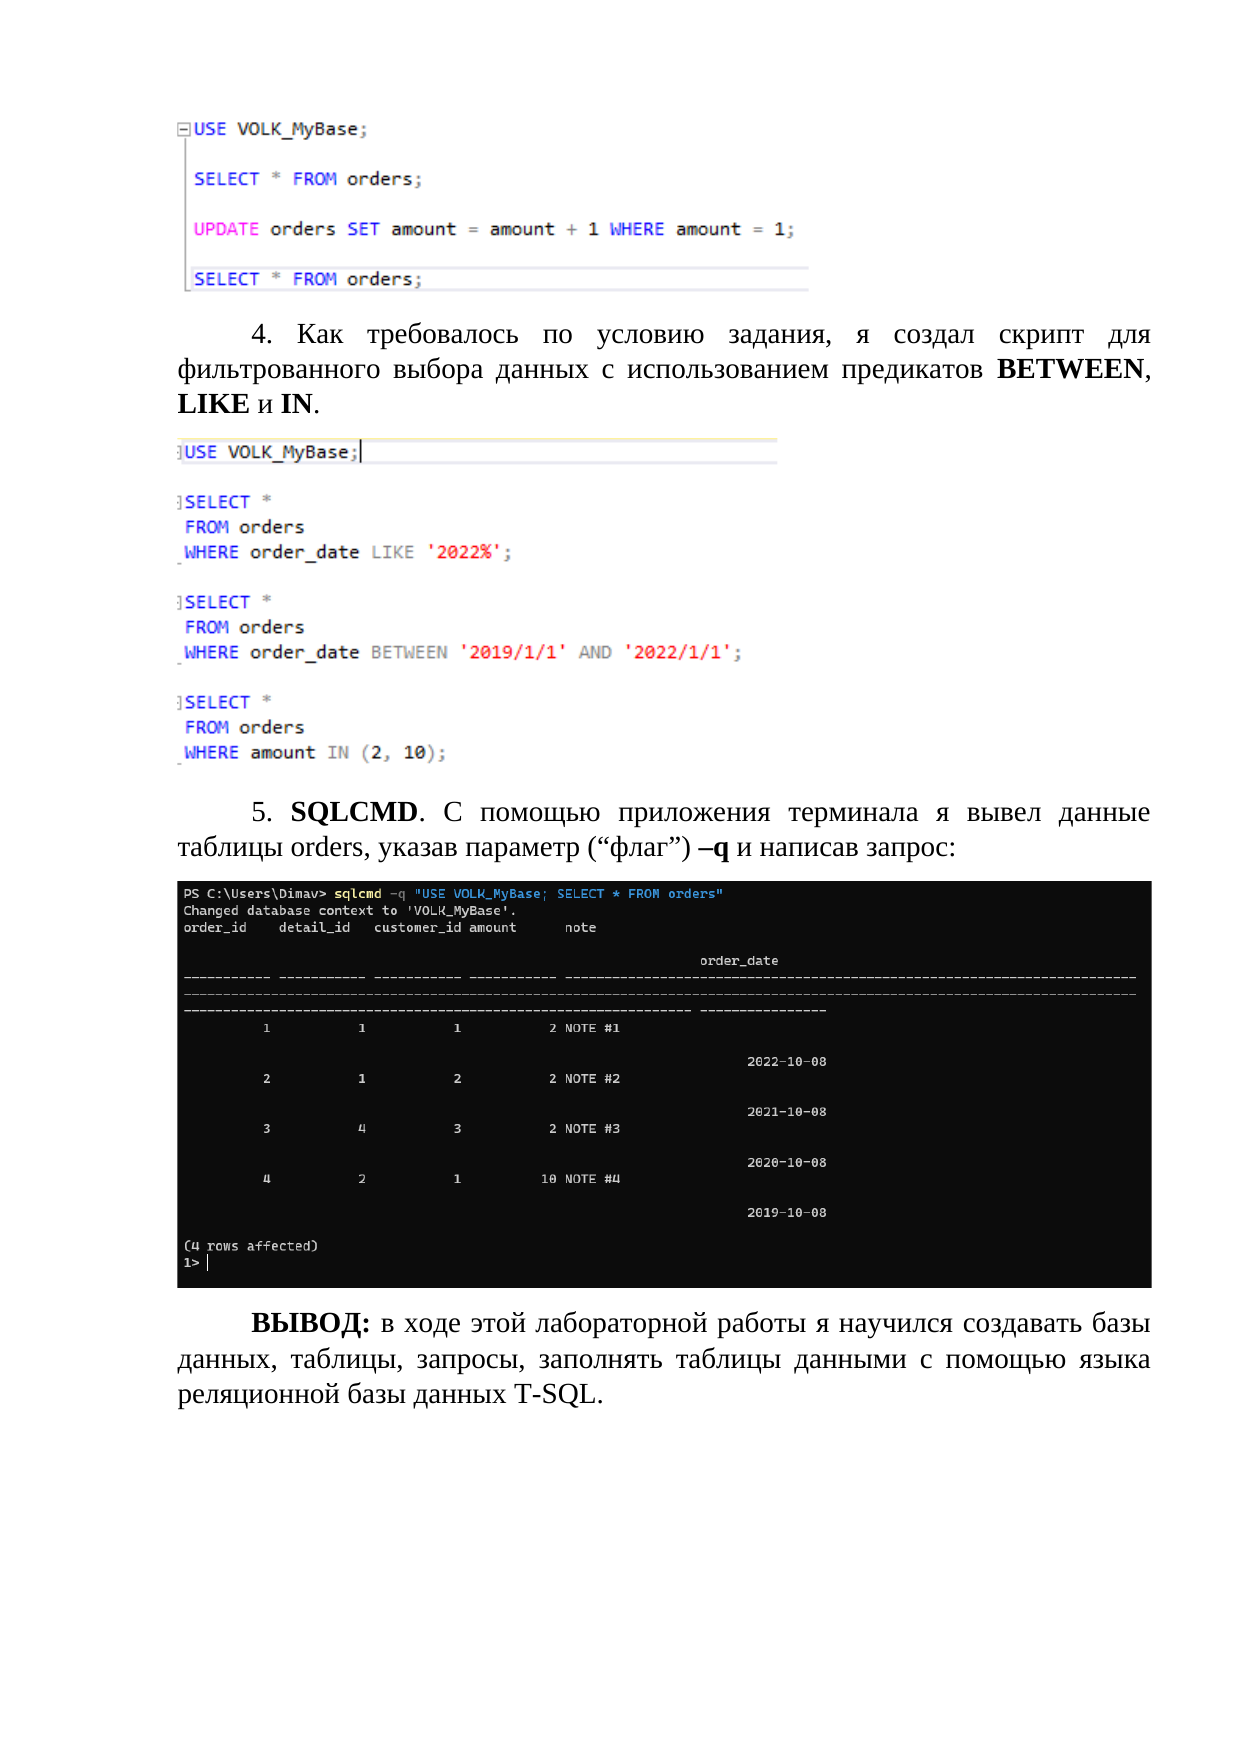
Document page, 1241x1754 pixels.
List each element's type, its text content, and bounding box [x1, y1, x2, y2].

picture [177, 118, 809, 298]
text ВЫВОД: в ходе этой лабораторной работы я научился создавать базы данных, таблицы, запросы, заполнять таблицы данными с помощью языка реляционной базы данных T-SQL. [177, 1306, 1152, 1409]
picture [177, 438, 778, 776]
picture [177, 881, 1152, 1288]
text 4. Как требовалось по условию задания, я создал скрипт для фильтрованного выбора данных с использованием предикатов BETWEEN, LIKE и IN. [177, 316, 1152, 420]
text 5. SQLCMD. С помощью приложения терминала я вывел данные таблицы orders, указав параметр (“флаг”) –q и написав запрос: [177, 794, 1152, 863]
